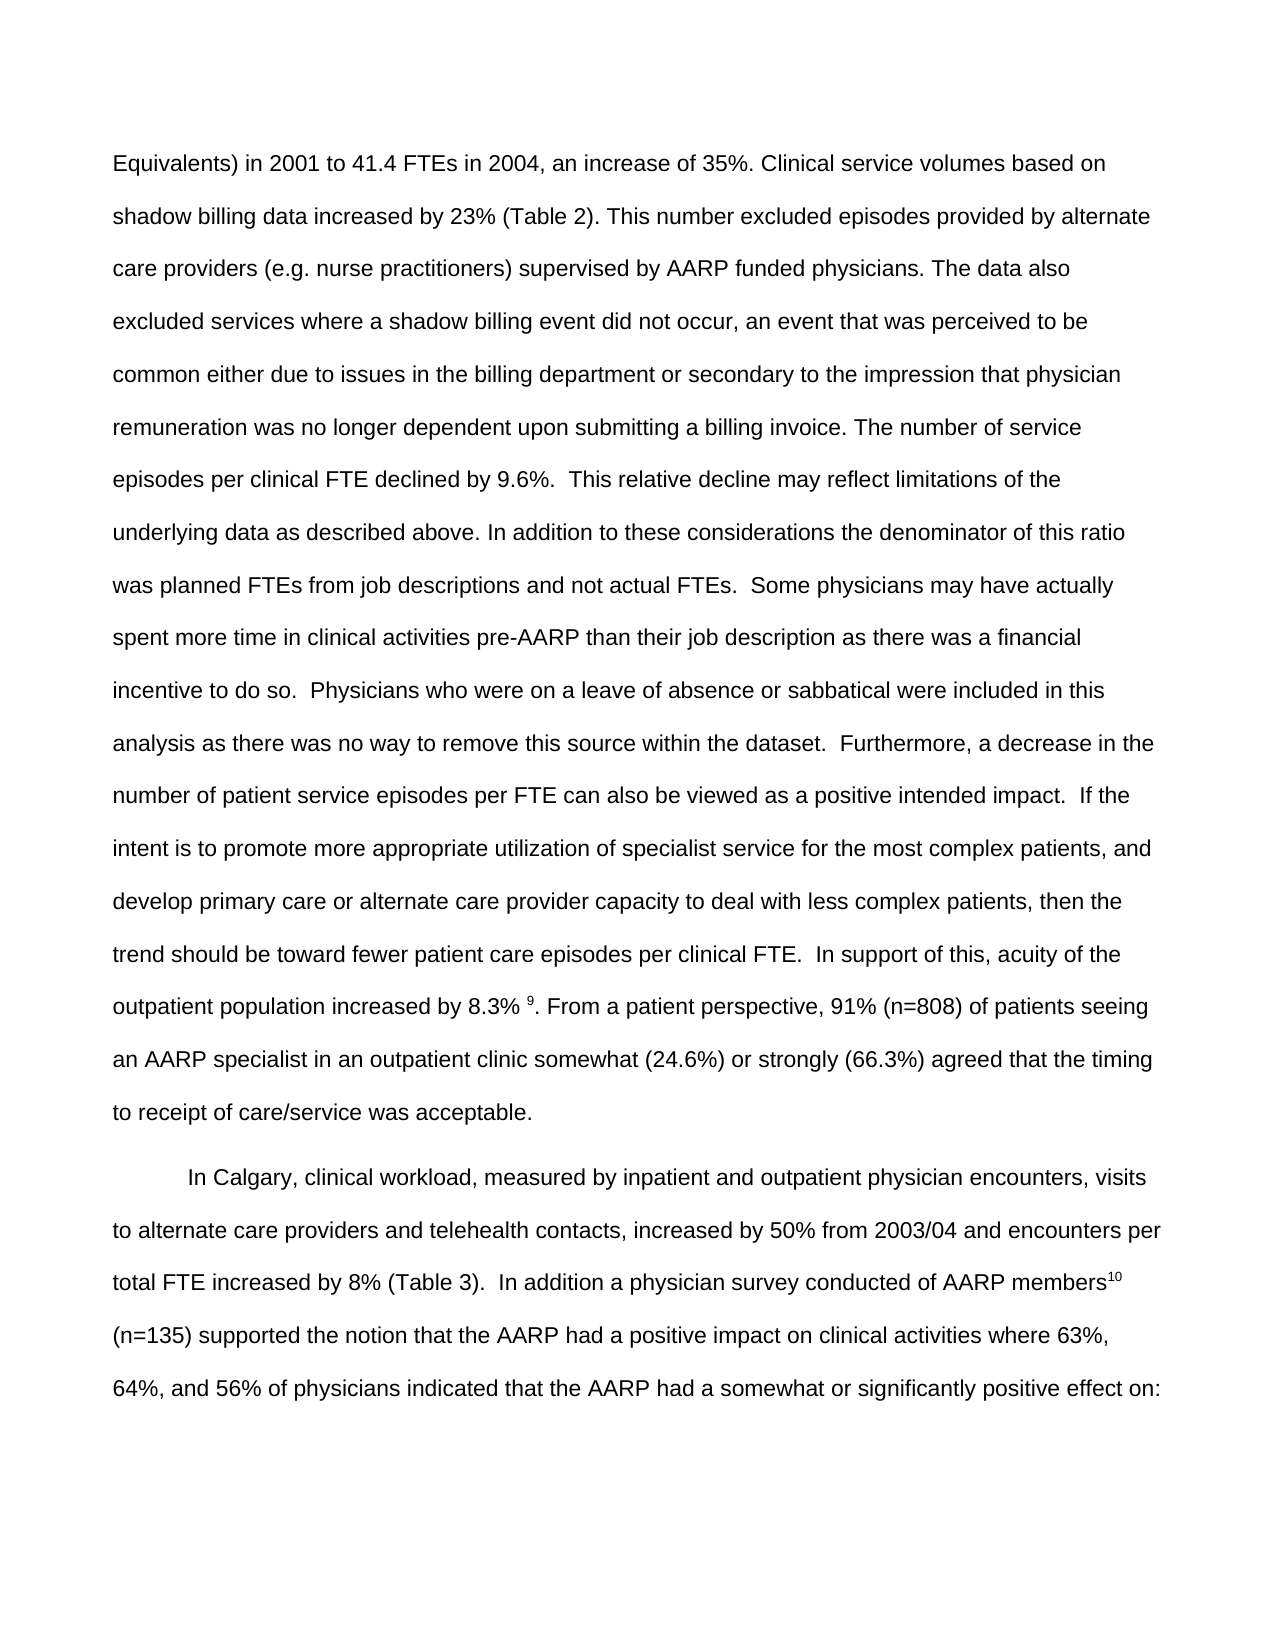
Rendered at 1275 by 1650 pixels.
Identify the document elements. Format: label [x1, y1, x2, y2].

text [112, 150, 1162, 1125]
text [112, 1164, 1162, 1401]
